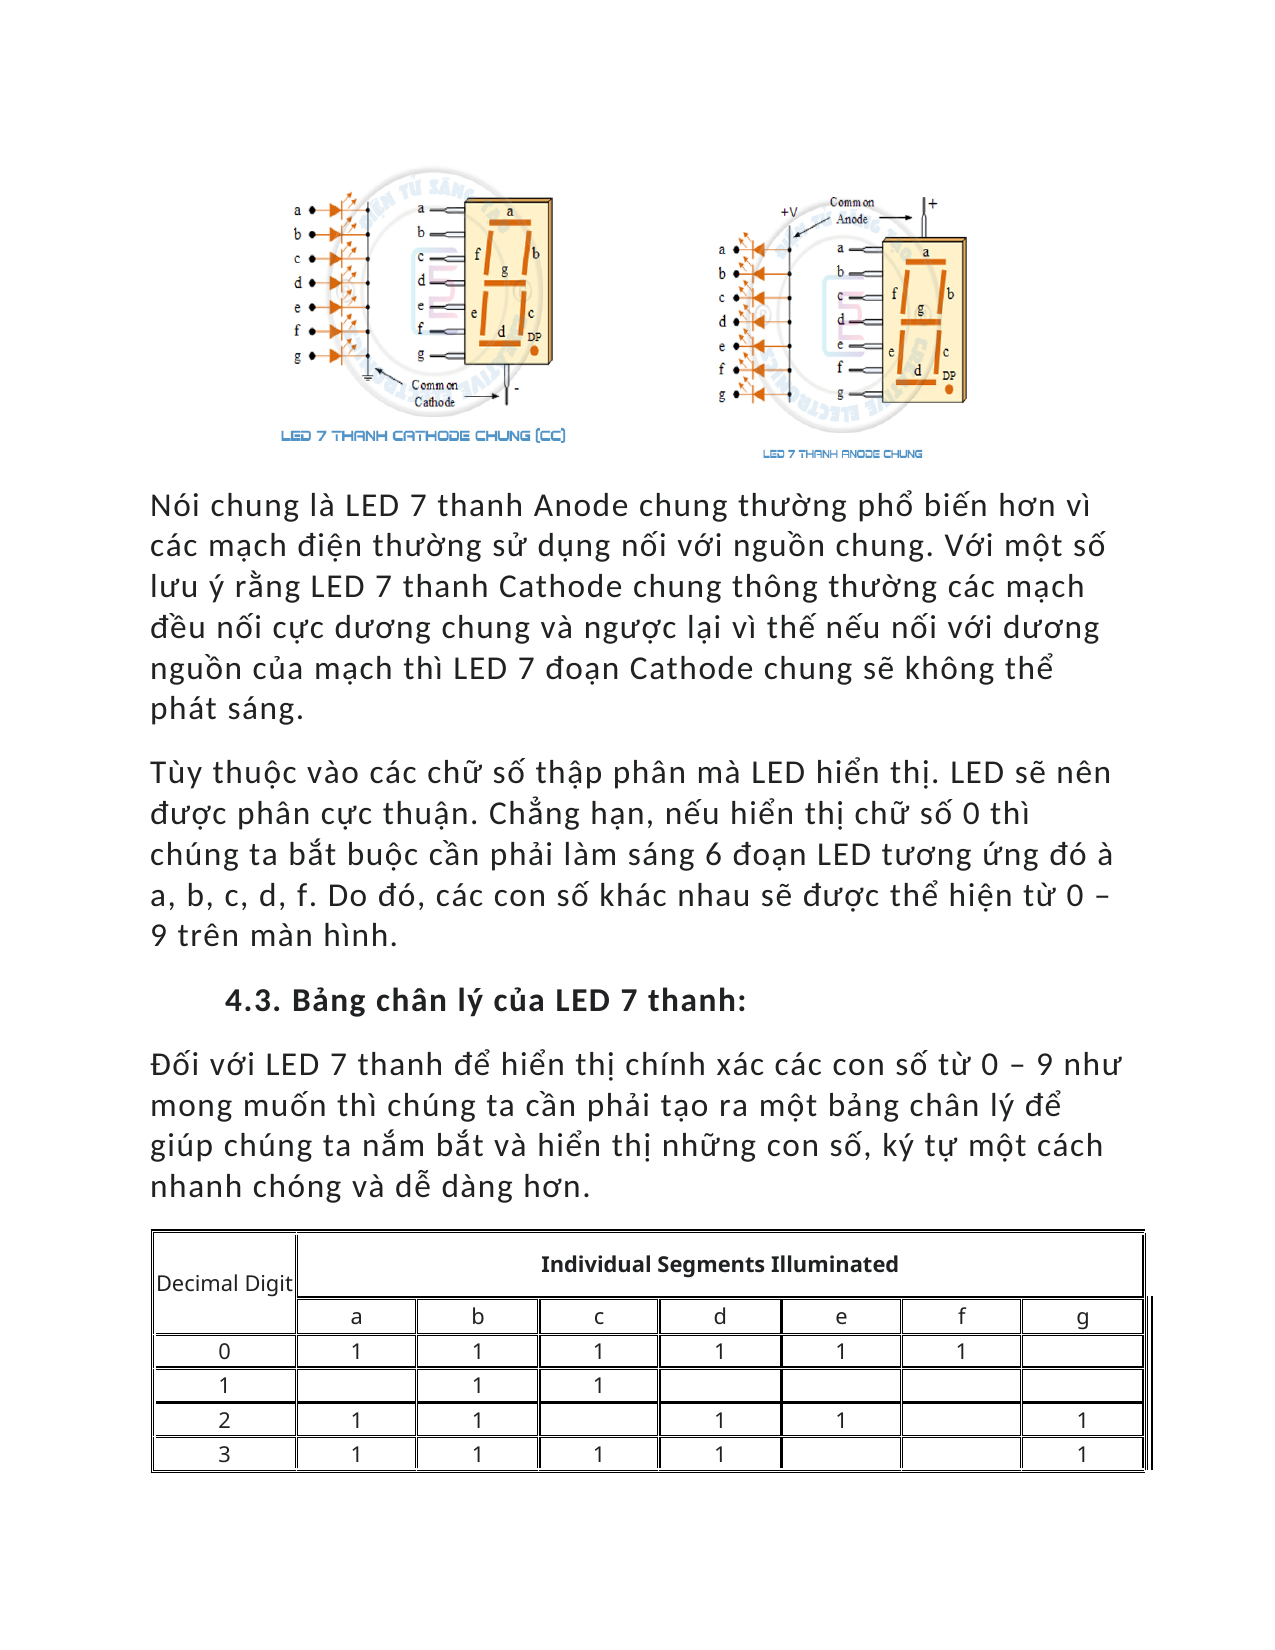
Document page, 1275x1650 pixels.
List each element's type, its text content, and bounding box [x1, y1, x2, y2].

table_cell 1 [539, 1435, 659, 1469]
table_cell 1 [298, 1336, 415, 1366]
table_cell [903, 1404, 1020, 1435]
table_cell 1 [154, 1366, 295, 1401]
table_cell d [661, 1300, 780, 1332]
table_cell [661, 1370, 780, 1401]
table_cell 1 [903, 1336, 1020, 1366]
table_cell [1023, 1370, 1142, 1401]
table_cell [781, 1438, 901, 1469]
table_cell [783, 1370, 900, 1401]
table_cell [903, 1370, 1020, 1401]
table_cell [298, 1370, 415, 1401]
table_cell 3 [152, 1435, 296, 1469]
table_cell 1 [418, 1336, 537, 1366]
table_cell 1 [659, 1438, 781, 1469]
table_cell 1 [296, 1438, 417, 1469]
table_header Decimal Digit [154, 1233, 296, 1332]
table_cell 1 [541, 1370, 657, 1401]
text Tùy thuộc vào các chữ số thập phân mà LED hiển thị. LED sẽ nên được phân cực thuận. Chẳng hạn, nếu hiển thị chữ số 0 thì chúng ta bắt buộc cần phải làm sáng 6 đoạn LED tương ứng đó à a, b, c, d, f. Do đó, các con số khác nhau sẽ được thể hiện từ 0 – 9 trên màn hình. [150, 752, 1125, 955]
table_cell 1 [783, 1404, 900, 1435]
table_cell 1 [783, 1336, 900, 1366]
table_cell 1 [298, 1404, 415, 1435]
table_cell 0 [154, 1333, 295, 1366]
table_cell 2 [154, 1401, 295, 1435]
table_cell [901, 1438, 1022, 1469]
table_cell 1 [417, 1435, 539, 1469]
table_cell f [903, 1300, 1020, 1332]
table_cell [1023, 1336, 1142, 1366]
table_cell a [298, 1300, 415, 1332]
table_cell g [1023, 1300, 1142, 1332]
text Đối với LED 7 thanh để hiển thị chính xác các con số từ 0 – 9 như mong muốn thì chúng ta cần phải tạo ra một bảng chân lý để giúp chúng ta nắm bắt và hiển thị những con số, ký tự một cách nhanh chóng và dễ dàng hơn. [150, 1043, 1125, 1206]
text 4.3. Bảng chân lý của LED 7 thanh: [150, 979, 1125, 1019]
table_cell 1 [418, 1404, 537, 1435]
text Nói chung là LED 7 thanh Anode chung thường phổ biến hơn vì các mạch điện thường sử dụng nối với nguồn chung. Với một số lưu ý rằng LED 7 thanh Cathode chung thông thường các mạch đều nối cực dương chung và ngược lại vì thế nếu nối với dương nguồn của mạch thì LED 7 đoạn Cathode chung sẽ không thể phát sáng. [150, 484, 1125, 728]
table_cell 1 [1022, 1438, 1144, 1469]
table_cell e [783, 1300, 900, 1332]
table_cell b [418, 1300, 537, 1332]
table_cell 1 [661, 1336, 780, 1366]
table_cell 1 [1023, 1404, 1142, 1435]
table_cell 1 [661, 1404, 780, 1435]
table_cell [541, 1404, 657, 1435]
picture [214, 150, 1047, 484]
table_cell 1 [541, 1336, 657, 1366]
table_cell 1 [418, 1370, 537, 1401]
table_cell c [541, 1300, 657, 1332]
table_header Individual Segments Illuminated [296, 1233, 1144, 1296]
